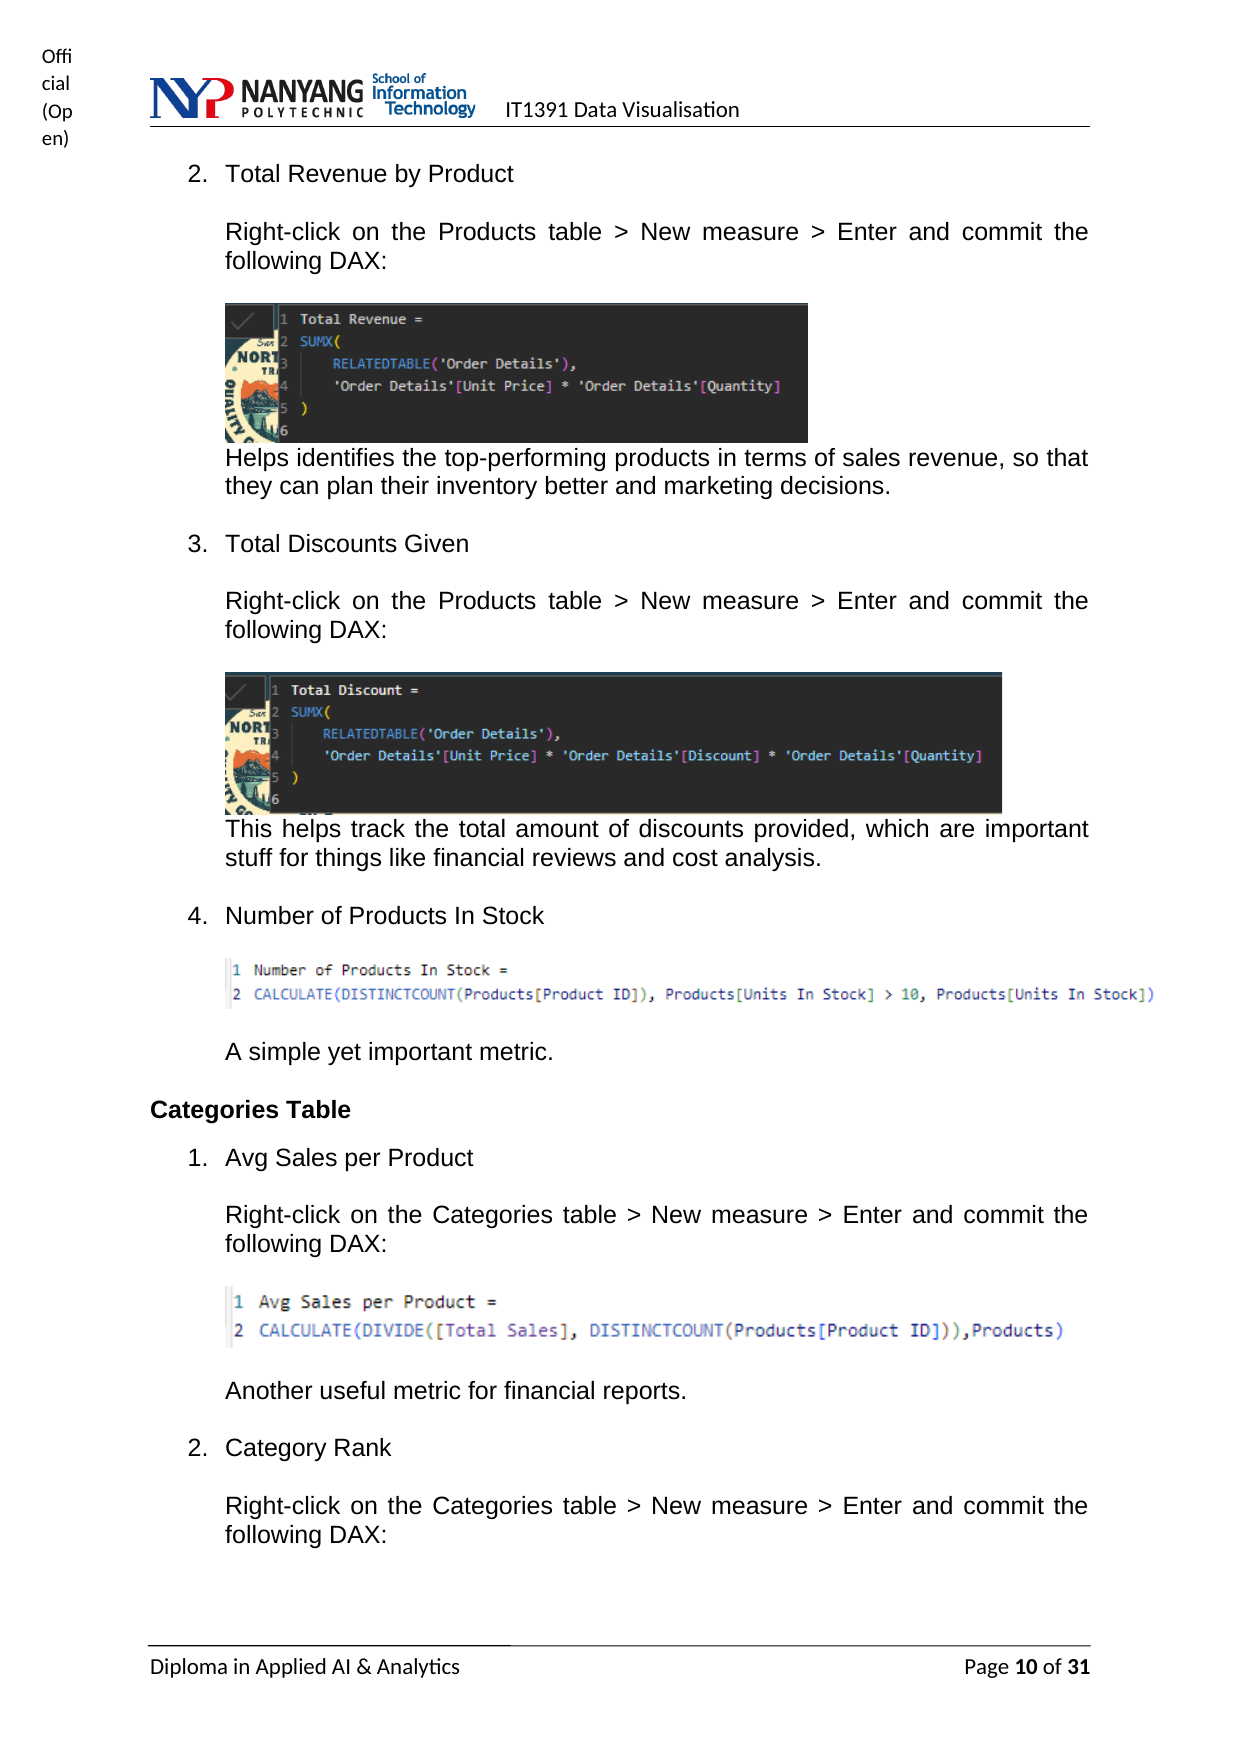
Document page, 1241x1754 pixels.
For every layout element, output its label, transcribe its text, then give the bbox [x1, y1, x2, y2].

list This helps track the total amount of discounts provided, which are important stuff for things like financial reviews and cost analysis. [225, 814, 1090, 872]
list Right-click on the Products table > New measure > Enter and commit the following DAX: [225, 217, 1090, 274]
list Total Discounts Given [187, 529, 1090, 557]
list Another useful metric for financial reports. [225, 1376, 1090, 1405]
picture [225, 303, 808, 443]
list Avg Sales per Product [187, 1142, 1090, 1171]
picture [150, 78, 363, 118]
list Category Rank [187, 1433, 1090, 1462]
list Right-click on the Categories table > New measure > Enter and commit the following DAX: [225, 1200, 1090, 1257]
picture [225, 672, 1003, 815]
list Total Revenue by Product [187, 159, 1090, 188]
list Number of Products In Stock [187, 901, 1090, 929]
picture [225, 958, 1166, 1009]
picture [225, 1286, 1100, 1348]
text Categories Table [150, 1095, 1090, 1123]
list Right-click on the Categories table > New measure > Enter and commit the following DAX: [225, 1491, 1090, 1548]
list A simple yet important metric. [225, 1037, 1090, 1066]
list Right-click on the Products table > New measure > Enter and commit the following DAX: [225, 586, 1090, 644]
picture [372, 73, 476, 118]
list Helps identifies the top-performing products in terms of sales revenue, so that they can plan their inventory better and marketing decisions. [225, 442, 1090, 500]
